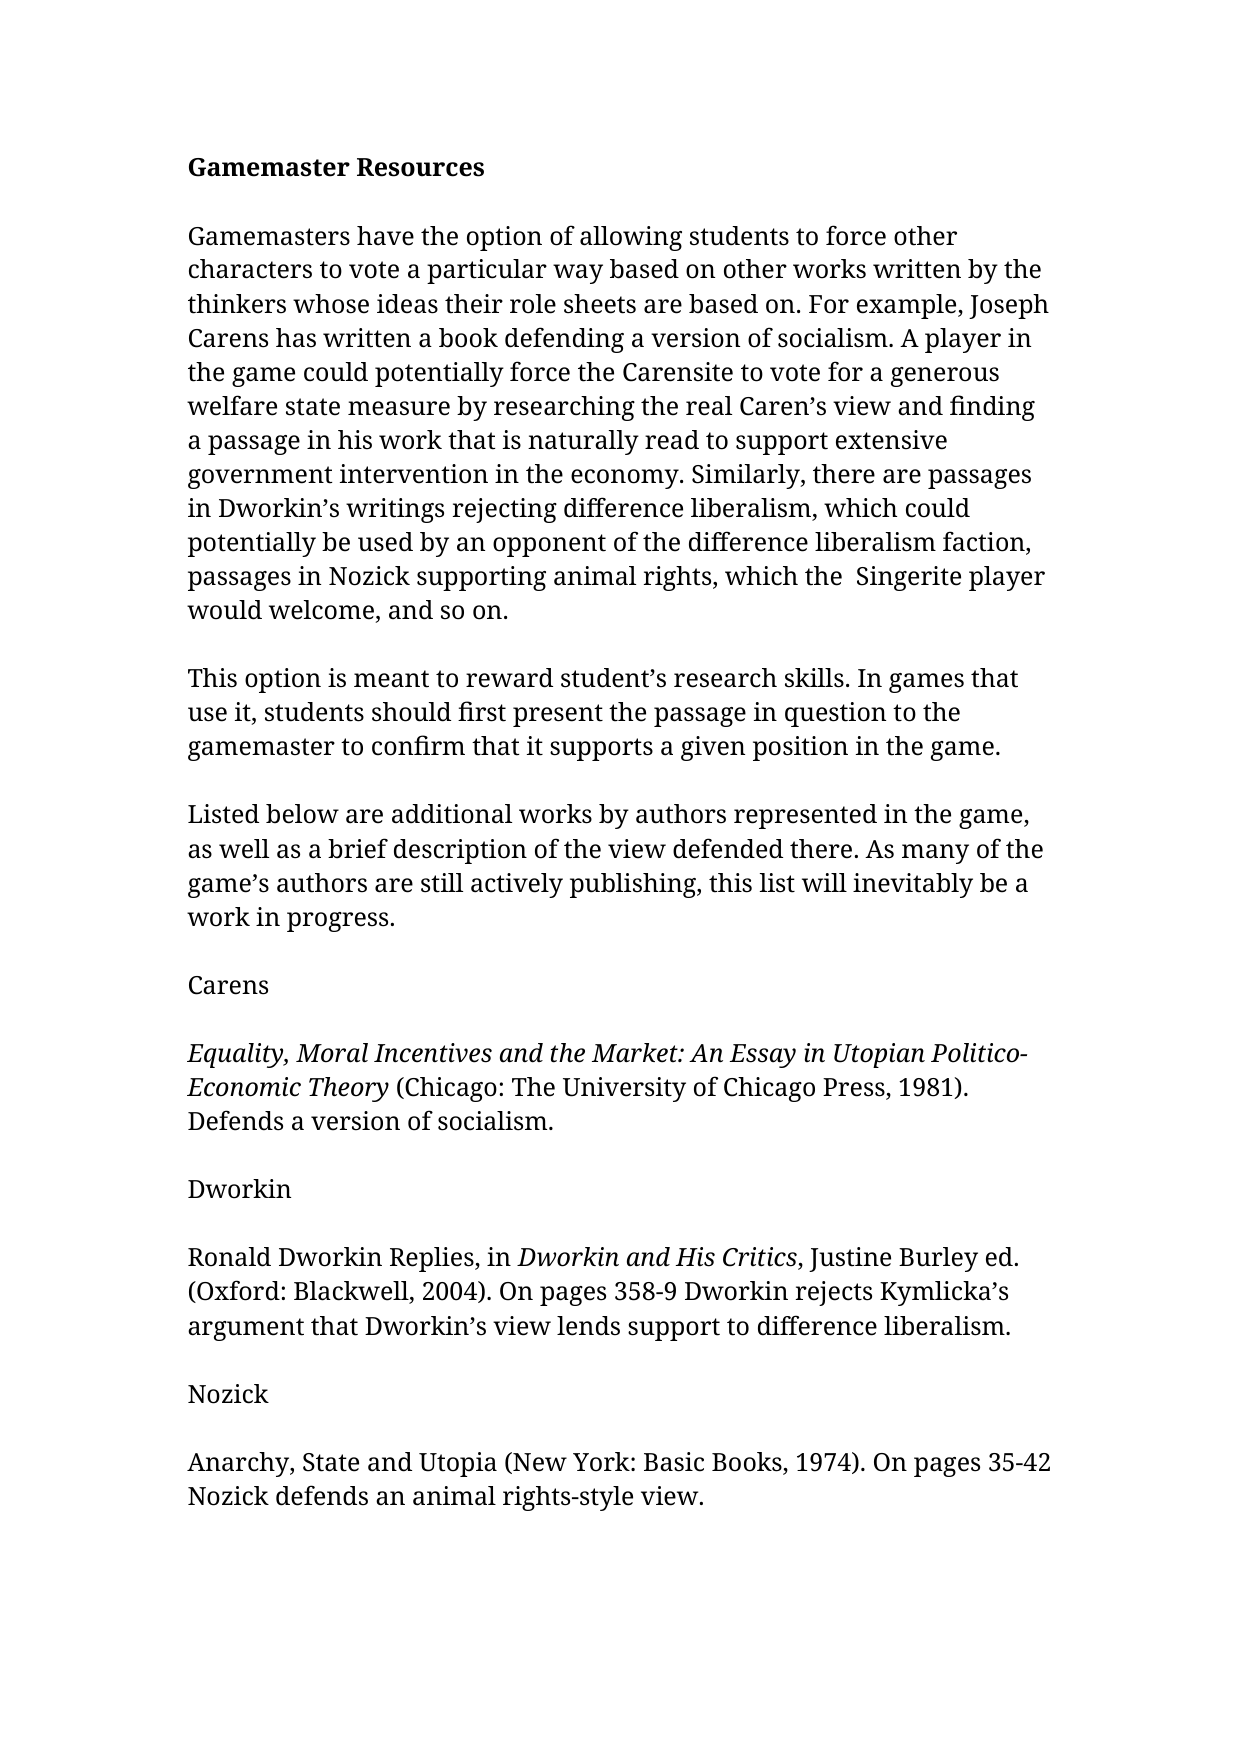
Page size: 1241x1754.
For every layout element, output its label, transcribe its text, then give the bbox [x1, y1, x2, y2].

text Listed below are additional works by authors represented in the game, as well as a brief description of the view defended there. As many of the game’s authors are still actively publishing, this list will inevitably be a work in progress. [187, 797, 1053, 933]
text Ronald Dworkin Replies, in Dworkin and His Critics, Justine Burley ed. (Oxford: Blackwell, 2004). On pages 358-9 Dworkin rejects Kymlicka’s argument that Dworkin’s view lends support to difference liberalism. [187, 1240, 1053, 1342]
text This option is meant to reward student’s research skills. In games that use it, students should first present the passage in question to the gamemaster to confirm that it supports a given position in the game. [187, 661, 1053, 763]
text Gamemasters have the option of allowing students to force other characters to vote a particular way based on other works written by the thinkers whose ideas their role sheets are based on. For example, Joseph Carens has written a book defending a version of socialism. A player in the game could potentially force the Carensite to vote for a generous welfare state measure by researching the real Caren’s view and finding a passage in his work that is naturally read to support extensive government intervention in the economy. Similarly, there are passages in Dworkin’s writings rejecting difference liberalism, which could potentially be used by an opponent of the difference liberalism faction, passages in Nozick supporting animal rights, which the Singerite player would welcome, and so on. [187, 218, 1053, 627]
text Anarchy, State and Utopia (New York: Basic Books, 1974). On pages 35-42 Nozick defends an animal rights-style view. [187, 1444, 1053, 1512]
text Gamemaster Resources [187, 150, 1053, 184]
text Carens [187, 967, 1053, 1002]
text Nozick [187, 1376, 1053, 1410]
text Equality, Moral Incentives and the Market: An Essay in Utopian Politico-Economic Theory (Chicago: The University of Chicago Press, 1981). Defends a version of socialism. [187, 1036, 1053, 1138]
text Dworkin [187, 1172, 1053, 1206]
